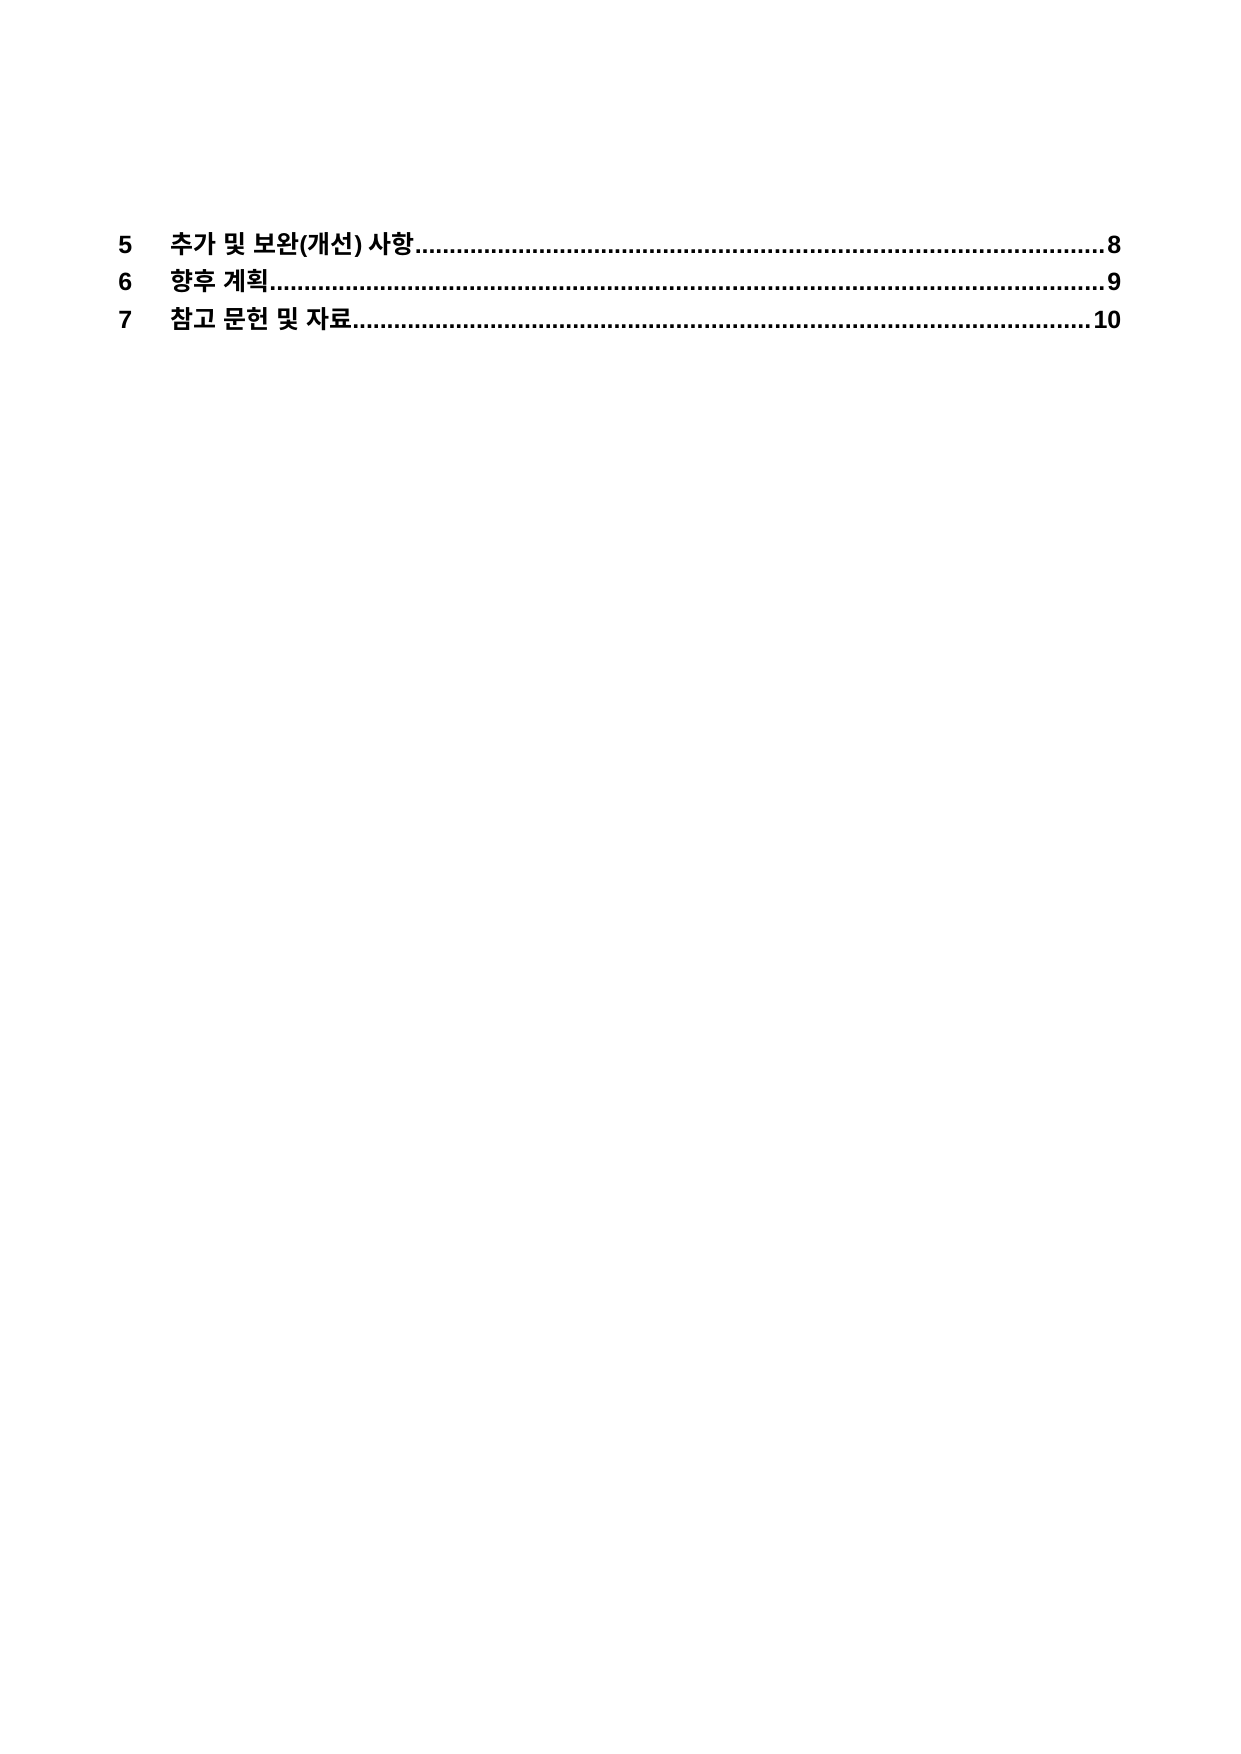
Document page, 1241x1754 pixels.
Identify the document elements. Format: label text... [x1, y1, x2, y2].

text 6 향후 계획 9 [118, 261, 1122, 298]
text 5 추가 및 보완(개선) 사항 8 [118, 223, 1122, 261]
text 7 참고 문헌 및 자료 10 [118, 298, 1122, 336]
